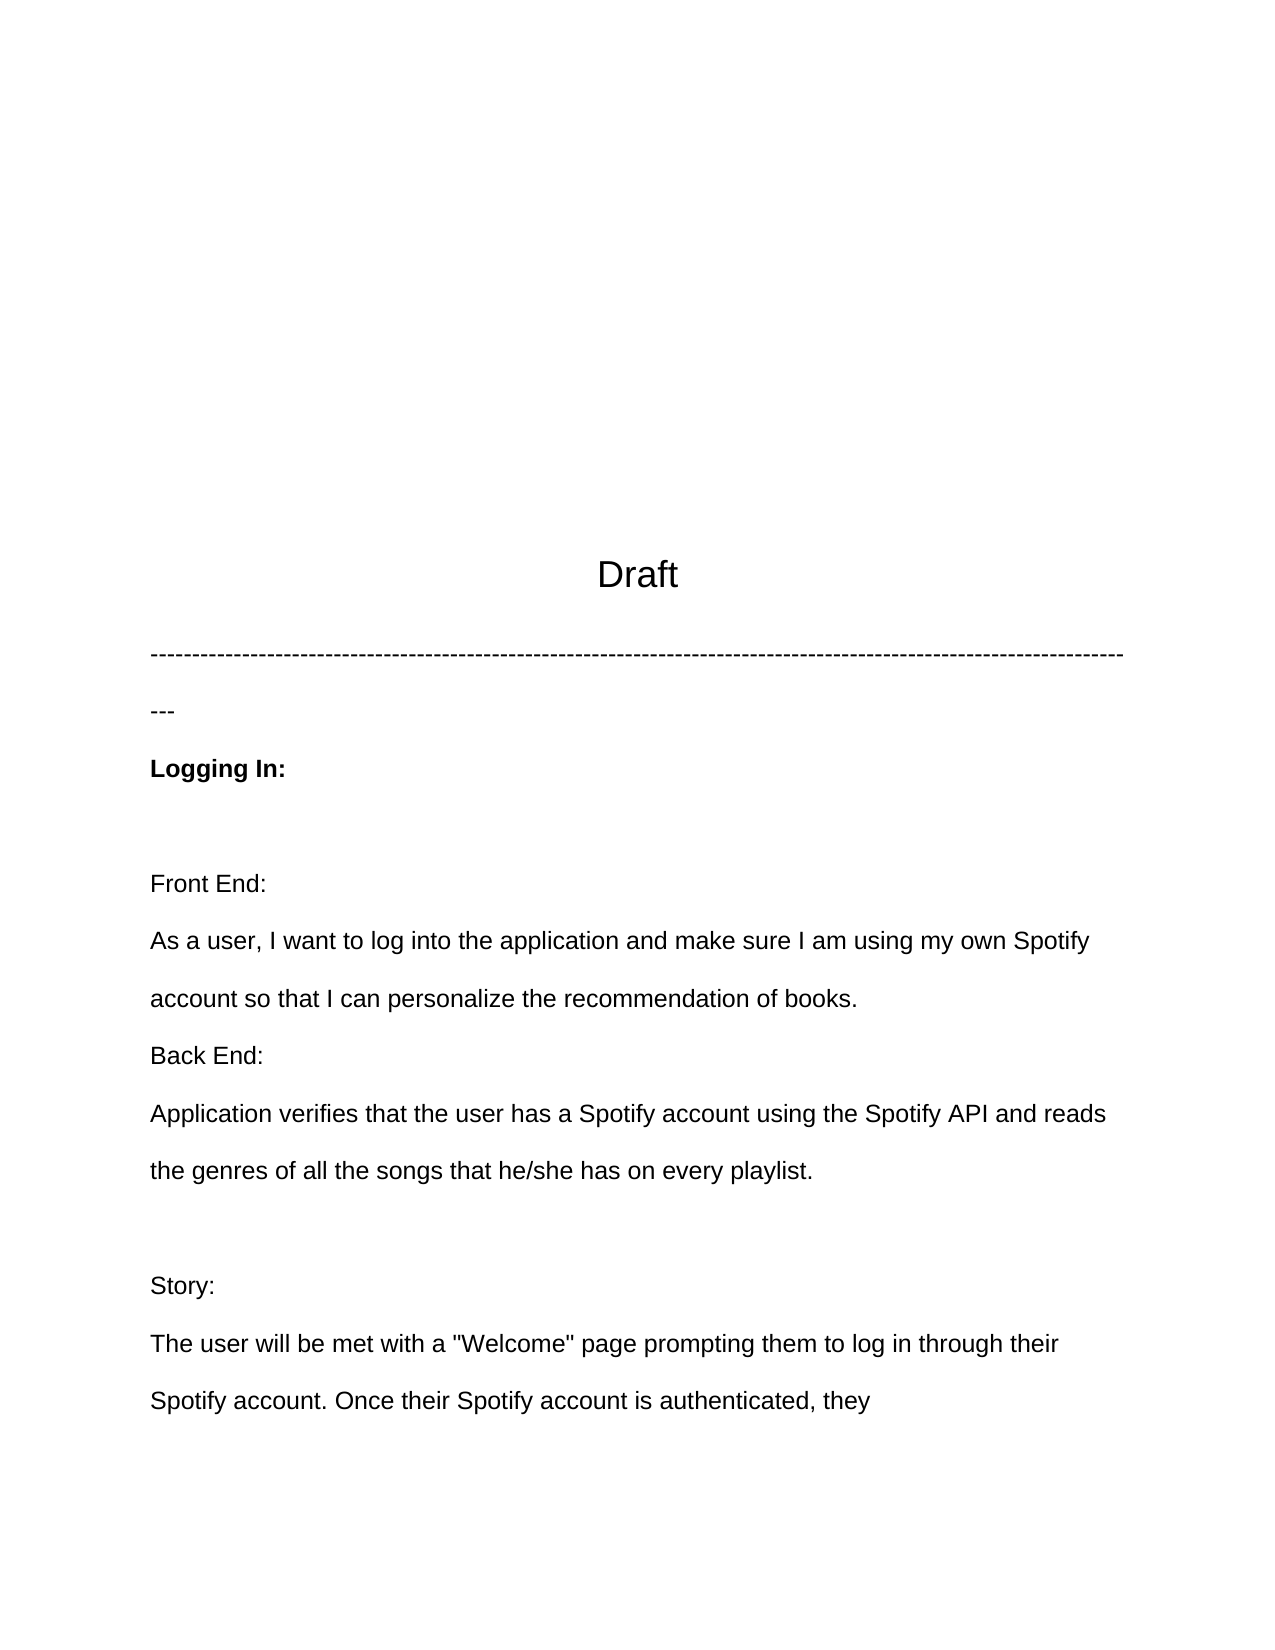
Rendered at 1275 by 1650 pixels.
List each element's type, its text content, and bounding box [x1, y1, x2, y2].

text Logging In: [150, 754, 1125, 782]
text The user will be met with a "Welcome" page prompting them to log in through their Spotify account. Once their Spotify account is authenticated, they [150, 1329, 1125, 1415]
text Draft [150, 552, 1125, 596]
text ------------------------------------------------------------------------------------------------------------------------ [150, 639, 1125, 725]
text Back End: [150, 1041, 1125, 1070]
text As a user, I want to log into the application and make sure I am using my own Spotify account so that I can personalize the recommendation of books. [150, 926, 1125, 1012]
text Application verifies that the user has a Spotify account using the Spotify API and reads the genres of all the songs that he/she has on every playlist. [150, 1099, 1125, 1185]
text Story: [150, 1271, 1125, 1300]
text Front End: [150, 869, 1125, 897]
